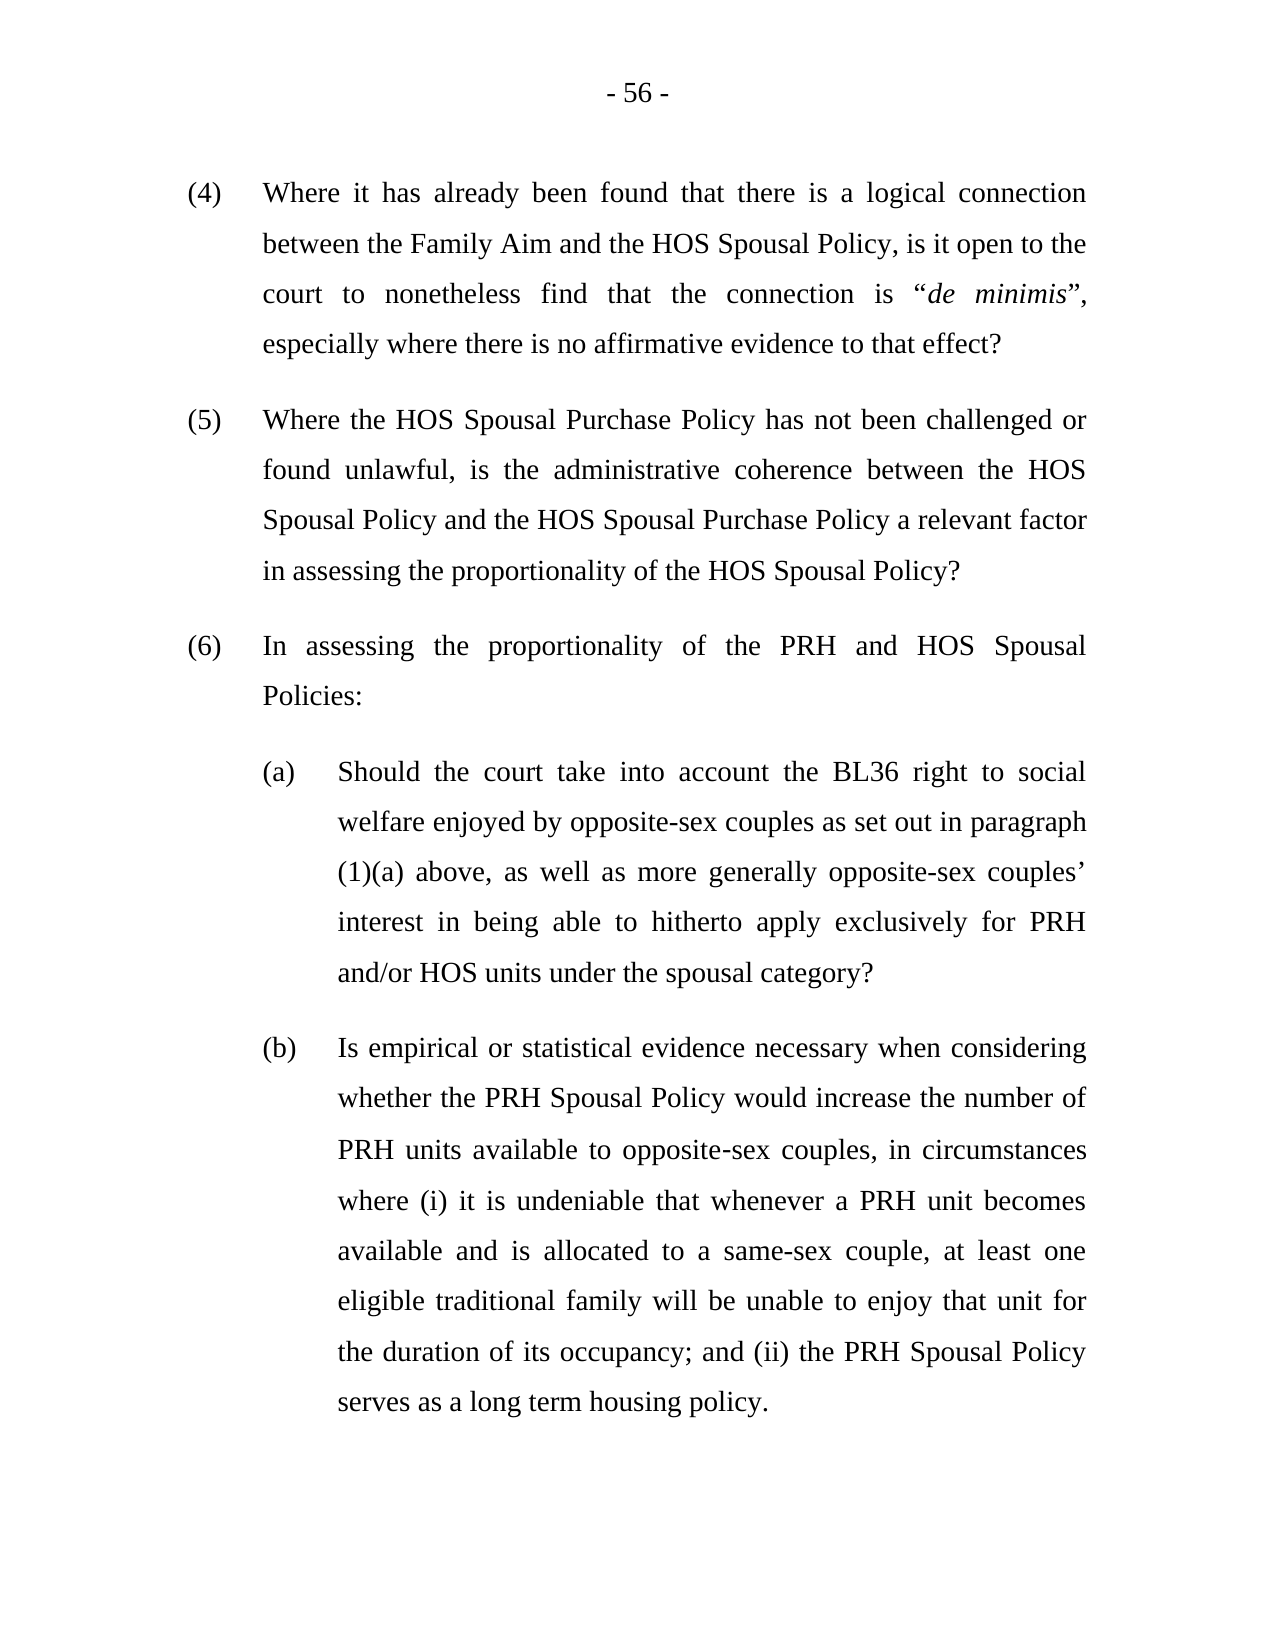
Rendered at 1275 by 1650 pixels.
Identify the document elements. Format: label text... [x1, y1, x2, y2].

text (6) In assessing the proportionality of the PRH and HOS Spousal Policies: [187, 628, 1087, 712]
text (a) Should the court take into account the BL36 right to social welfare enjoyed by opposite-sex couples as set out in paragraph (1)(a) above, as well as more generally opposite-sex couples’ interest in being able to hitherto apply exclusively for PRH and/or HOS units under the spousal category? [262, 754, 1087, 988]
text (5) Where the HOS Spousal Purchase Policy has not been challenged or found unlawful, is the administrative coherence between the HOS Spousal Policy and the HOS Spousal Purchase Policy a relevant factor in assessing the proportionality of the HOS Spousal Policy? [187, 402, 1087, 586]
text (4) Where it has already been found that there is a logical connection between the Family Aim and the HOS Spousal Policy, is it open to the court to nonetheless find that the connection is “de minimis”, especially where there is no affirmative evidence to that effect? [187, 176, 1087, 360]
text (b) Is empirical or statistical evidence necessary when considering whether the PRH Spousal Policy would increase the number of PRH units available to opposite‑sex couples, in circumstances where (i) it is undeniable that whenever a PRH unit becomes available and is allocated to a same-sex couple, at least one eligible traditional family will be unable to enjoy that unit for the duration of its occupancy; and (ii) the PRH Spousal Policy serves as a long term housing policy. [262, 1030, 1087, 1418]
